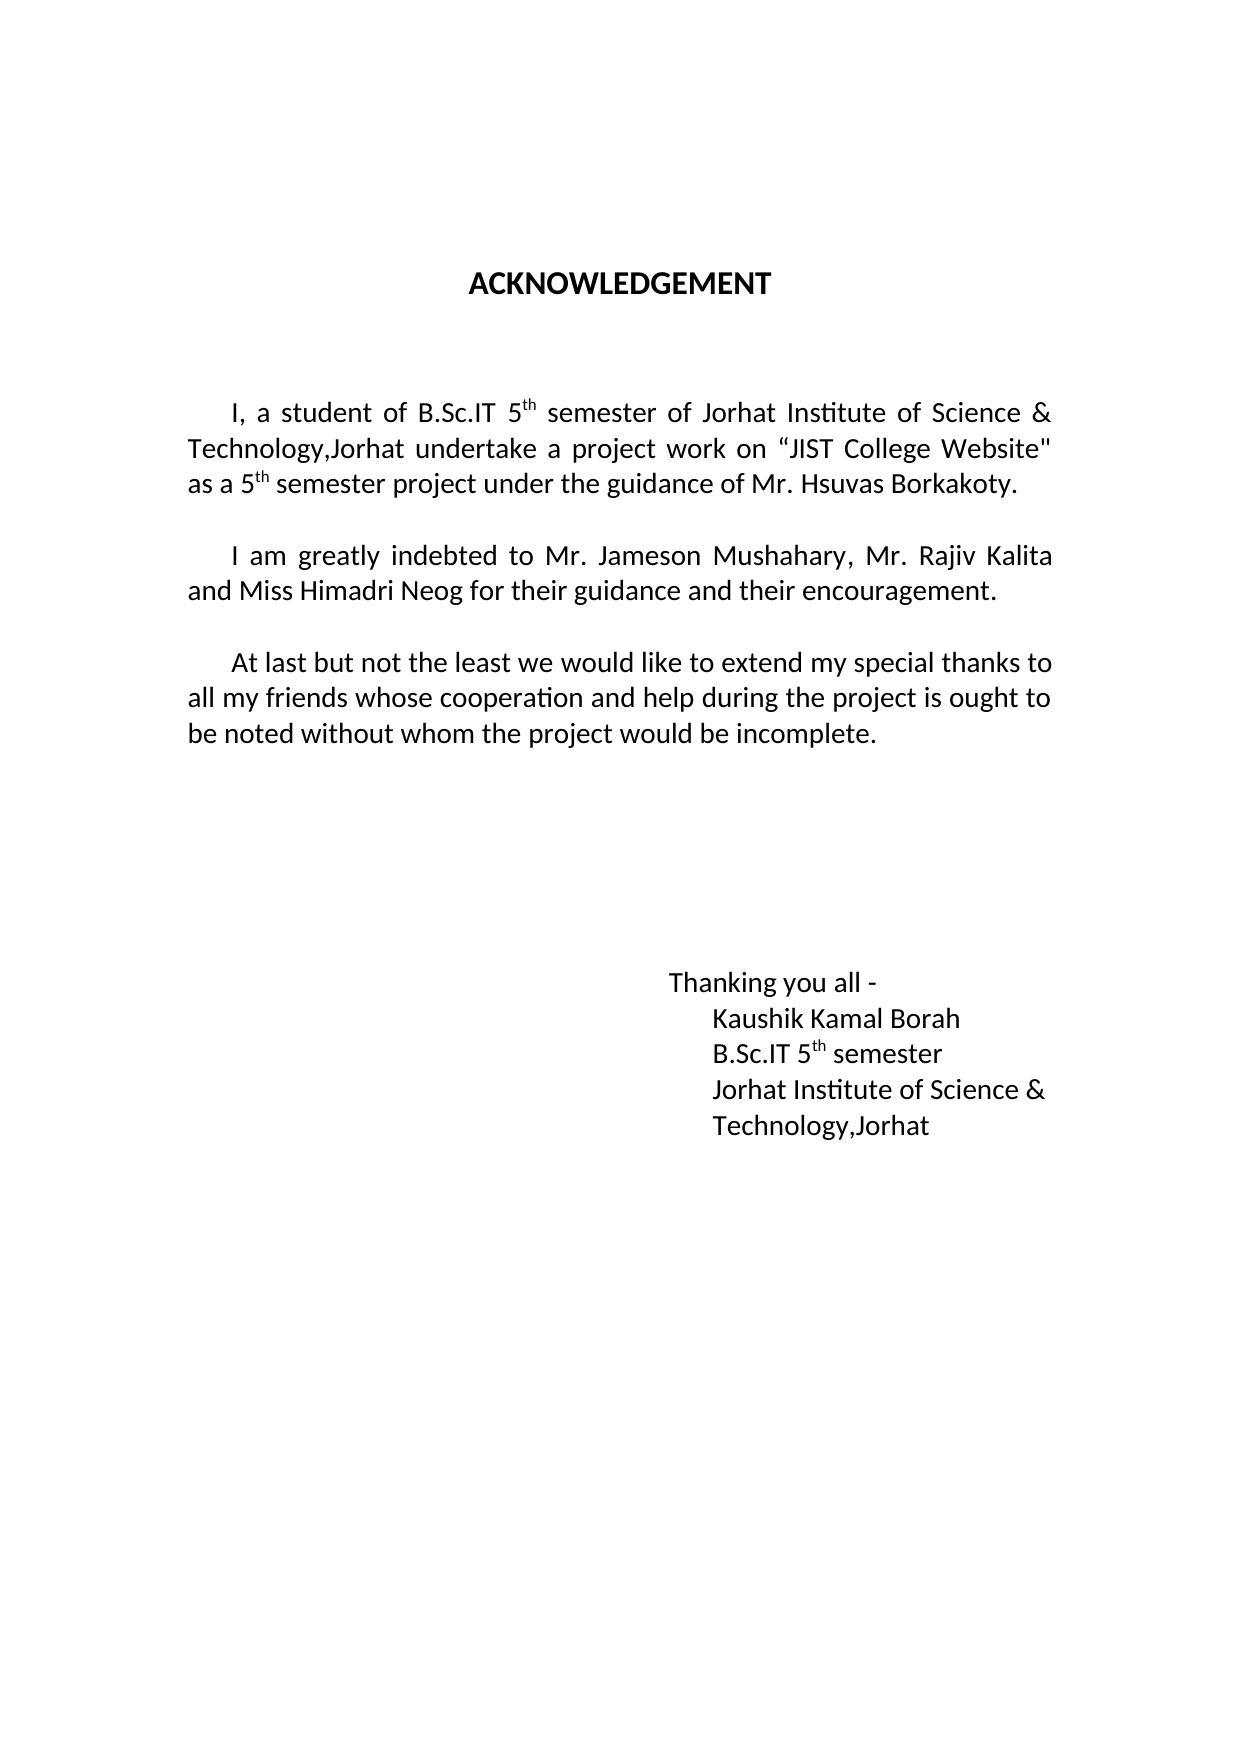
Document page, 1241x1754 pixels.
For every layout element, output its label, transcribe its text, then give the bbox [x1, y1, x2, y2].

text At last but not the least we would like to extend my special thanks to all my friends whose cooperation and help during the project is ought to be noted without whom the project would be incomplete. [187, 644, 1053, 751]
list B.Sc.IT 5th semester [669, 1035, 1053, 1071]
text I am greatly indebted to Mr. Jameson Mushahary, Mr. Rajiv Kalita and Miss Himadri Neog for their guidance and their encouragement. [187, 537, 1053, 608]
text Kaushik Kamal Borah [669, 1000, 1053, 1035]
list Jorhat Institute of Science & Technology,Jorhat [669, 1071, 1053, 1142]
text I, a student of B.Sc.IT 5th semester of Jorhat Institute of Science & Technology,Jorhat undertake a project work on “JIST College Website" as a 5th semester project under the guidance of Mr. Hsuvas Borkakoty. [187, 394, 1053, 501]
text ACKNOWLEDGEMENT [187, 262, 1053, 303]
text Thanking you all - [625, 964, 1053, 1000]
